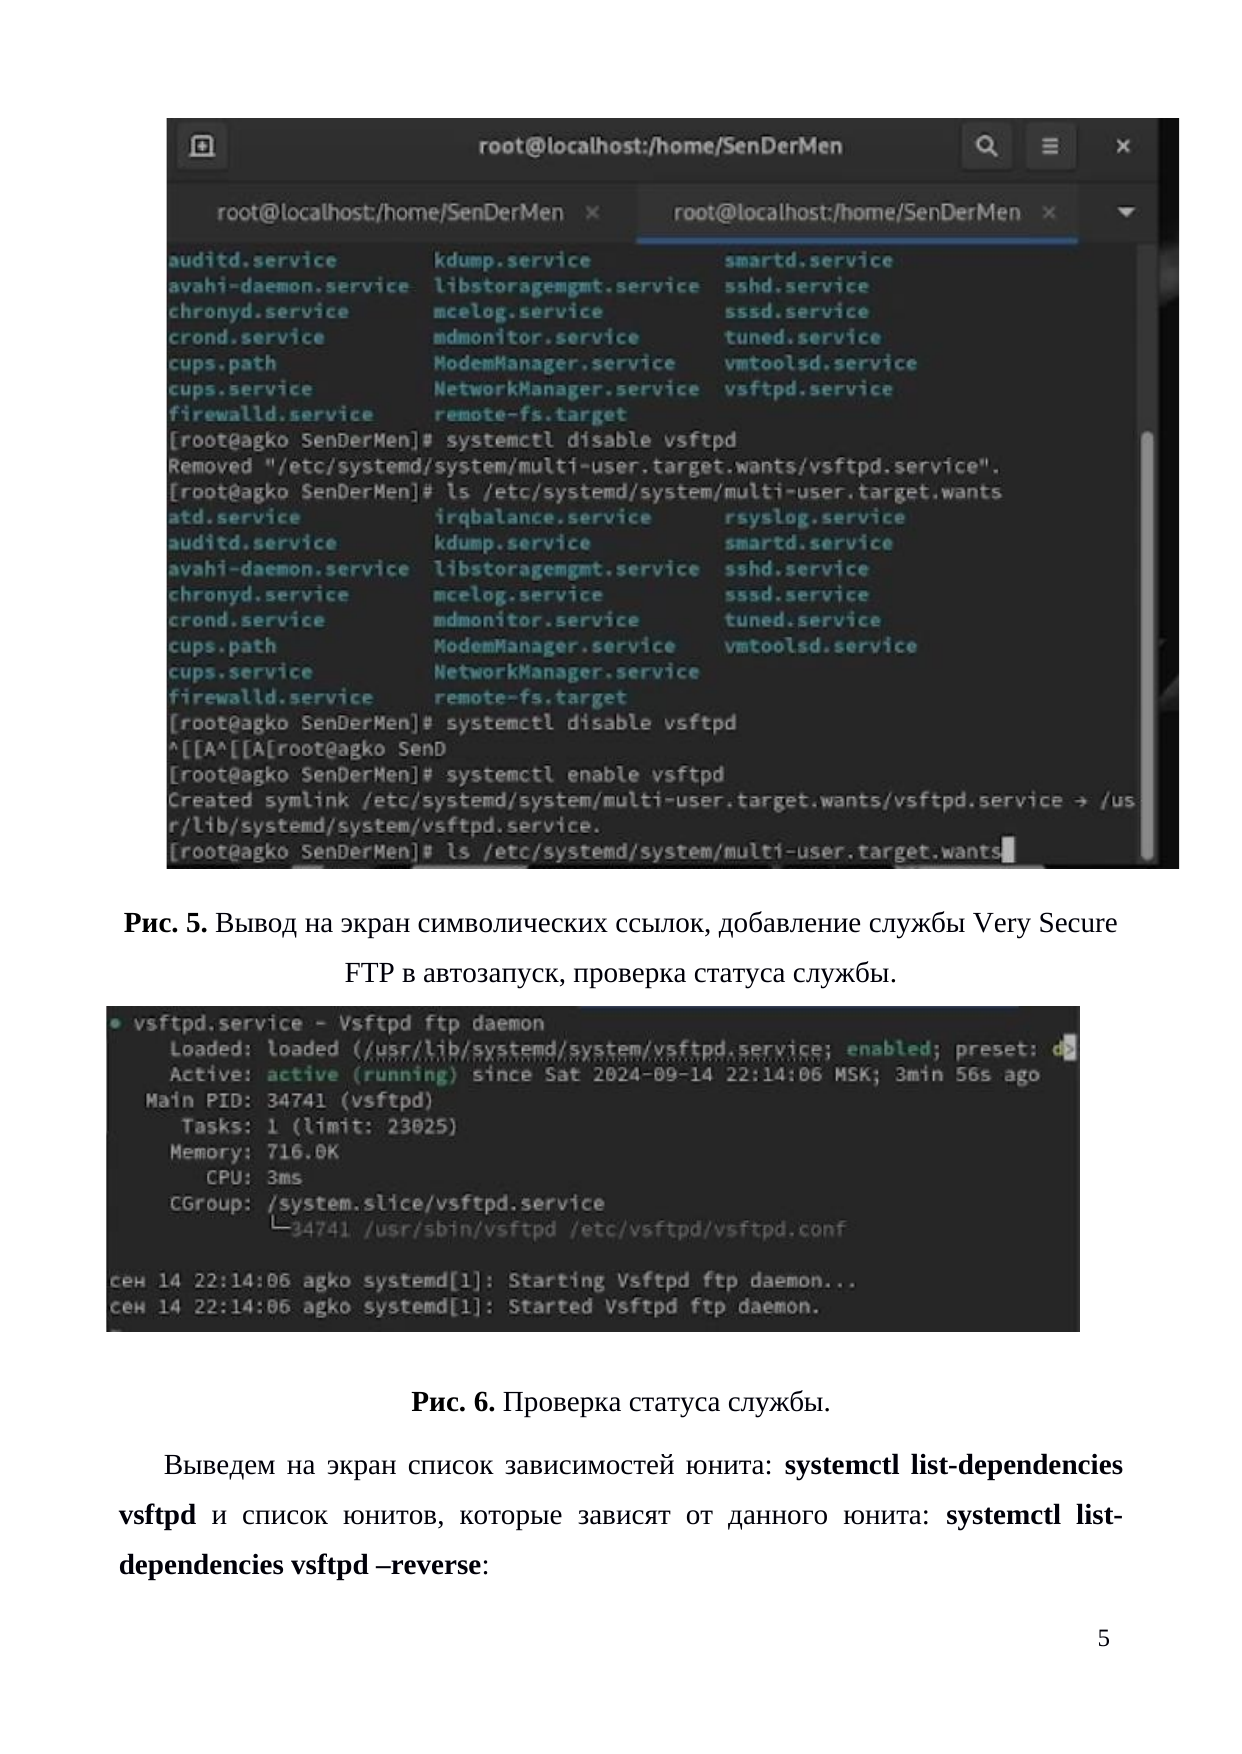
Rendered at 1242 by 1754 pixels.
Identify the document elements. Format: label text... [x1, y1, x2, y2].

text Выведем на экран список зависимостей юнита: systemctl list-dependencies vsftpd и список юнитов, которые зависят от данного юнита: systemctl list- dependencies vsftpd –reverse: [118, 1447, 1123, 1581]
picture [166, 118, 1180, 869]
text Рис. 6. Проверка статуса службы. [109, 1384, 1133, 1418]
picture [106, 1006, 1080, 1332]
text Рис. 5. Вывод на экран символических ссылок, добавление службы Very Secure FTP в автозапуск, проверка статуса службы. [108, 906, 1133, 989]
